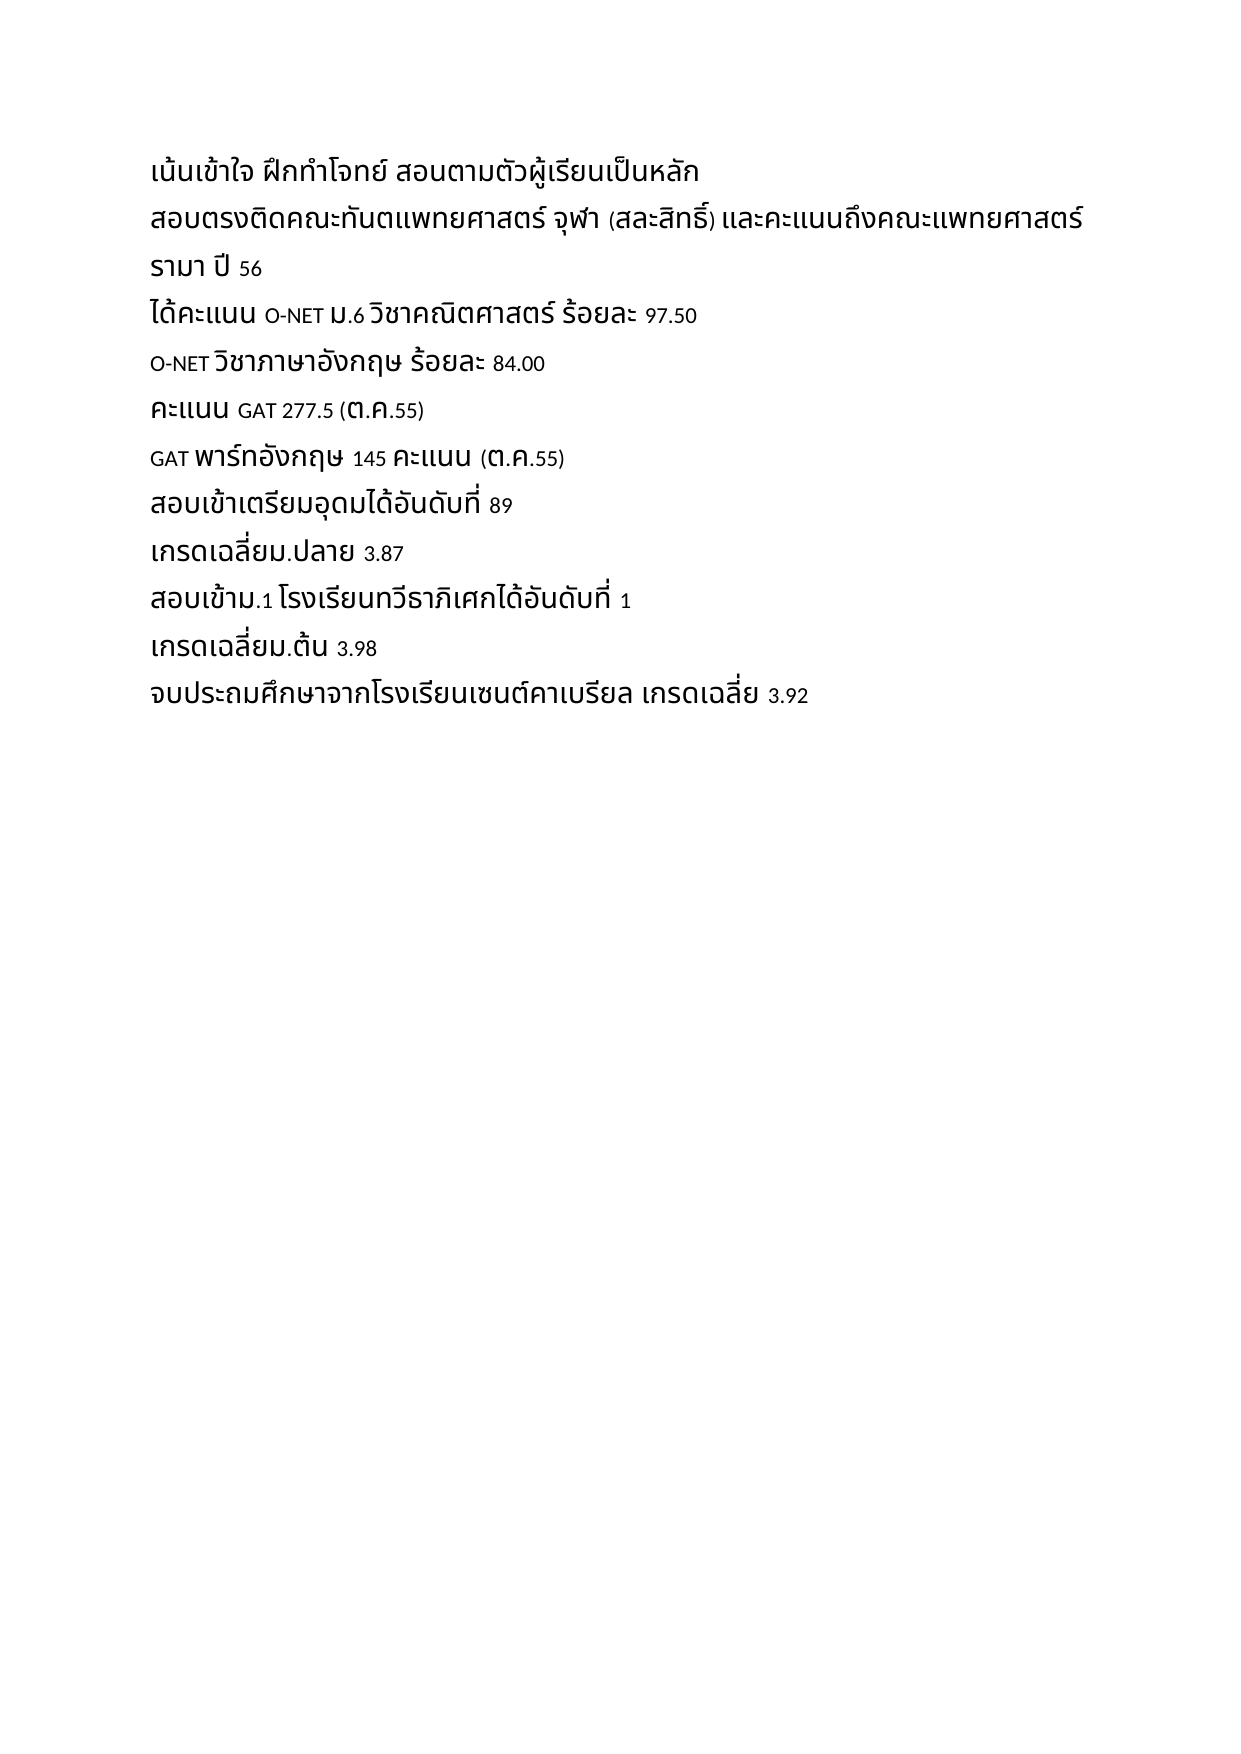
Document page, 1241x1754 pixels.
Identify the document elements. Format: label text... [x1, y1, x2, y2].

text O-NET วิชาภาษาอังกฤษ ร้อยละ 84.00 [150, 340, 1090, 384]
text เน้นเข้าใจ ฝึกทำโจทย์ สอนตามตัวผู้เรียนเป็นหลัก [150, 150, 1090, 194]
text สอบตรงติดคณะทันตแพทยศาสตร์ จุฬา (สละสิทธิ์) และคะแนนถึงคณะแพทยศาสตร์ รามา ปี 56 [150, 197, 1090, 289]
text ได้คะแนน O-NET ม.6 วิชาคณิตศาสตร์ ร้อยละ 97.50 [150, 292, 1090, 337]
text จบประถมศึกษาจากโรงเรียนเซนต์คาเบรียล เกรดเฉลี่ย 3.92 [150, 672, 1090, 717]
text คะแนน GAT 277.5 (ต.ค.55) [150, 387, 1090, 432]
text GAT พาร์ทอังกฤษ 145 คะแนน (ต.ค.55) [150, 435, 1090, 479]
text สอบเข้าม.1 โรงเรียนทวีธาภิเศกได้อันดับที่ 1 [150, 577, 1090, 622]
text เกรดเฉลี่ยม.ต้น 3.98 [150, 625, 1090, 669]
text เกรดเฉลี่ยม.ปลาย 3.87 [150, 530, 1090, 574]
text สอบเข้าเตรียมอุดมได้อันดับที่ 89 [150, 482, 1090, 527]
